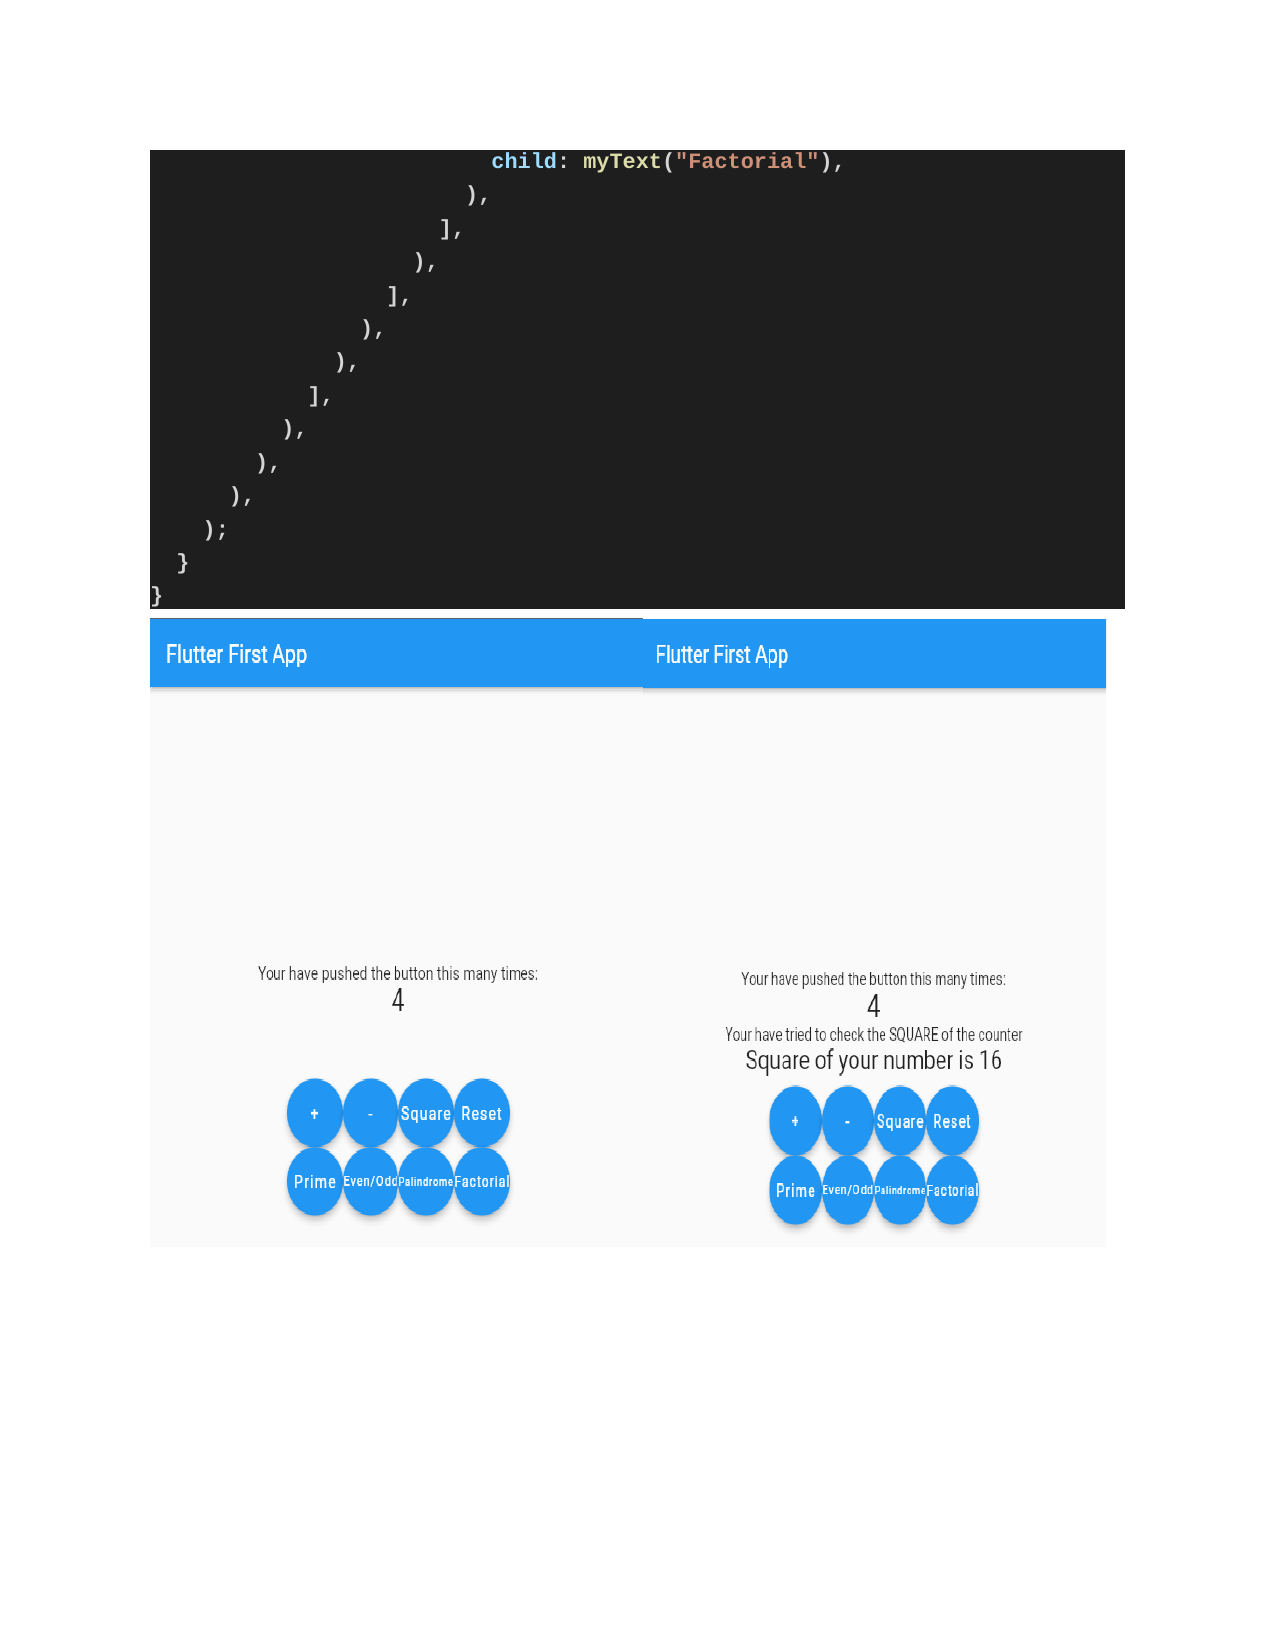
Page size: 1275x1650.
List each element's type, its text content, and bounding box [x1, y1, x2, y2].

text ), [150, 250, 1125, 275]
text ], [150, 217, 1125, 242]
text ); [150, 518, 1125, 543]
text ], [150, 384, 1125, 409]
text ), [150, 417, 1125, 442]
text child: myText("Factorial"), [150, 150, 1125, 175]
text ), [150, 351, 1125, 375]
text ), [150, 317, 1125, 342]
text ), [150, 451, 1125, 476]
text } [150, 551, 1125, 576]
text ), [150, 484, 1125, 509]
text ], [150, 284, 1125, 308]
text ), [150, 183, 1125, 208]
text } [150, 585, 1125, 609]
picture [150, 618, 1107, 1247]
